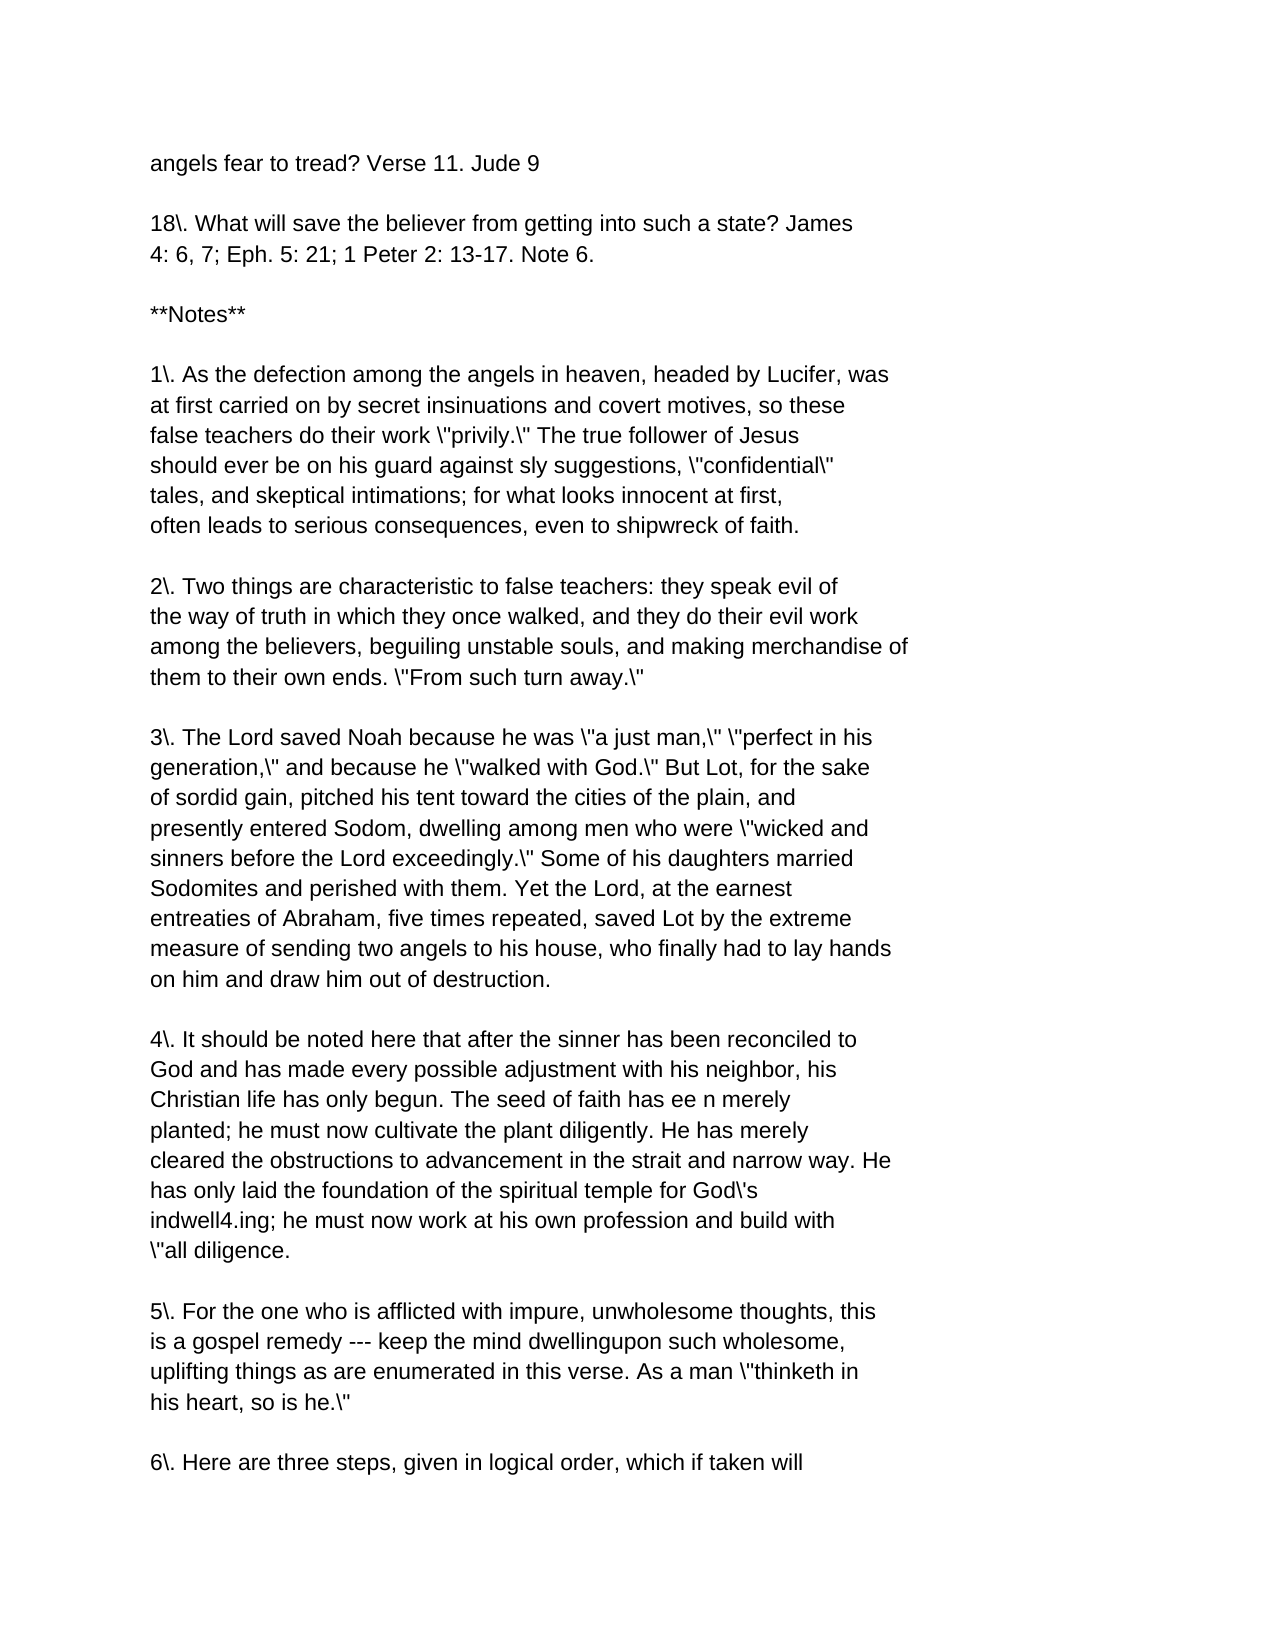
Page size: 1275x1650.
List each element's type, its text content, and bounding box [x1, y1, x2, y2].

text uplifting things as are enumerated in this verse. As a man \"thinketh in [150, 1358, 1125, 1385]
text sinners before the Lord exceedingly.\" Some of his daughters married [150, 845, 1125, 871]
text his heart, so is he.\" [150, 1388, 1125, 1415]
text 18\. What will save the believer from getting into such a state? James [150, 210, 1125, 237]
text should ever be on his guard against sly suggestions, \"confidential\" [150, 452, 1125, 478]
text often leads to serious consequences, even to shipwreck of faith. [150, 512, 1125, 539]
text presently entered Sodom, dwelling among men who were \"wicked and [150, 814, 1125, 841]
text planted; he must now cultivate the plant diligently. He has merely [150, 1117, 1125, 1143]
text Christian life has only begun. The seed of faith has ee n merely [150, 1086, 1125, 1113]
text is a gospel remedy --- keep the mind dwellingupon such wholesome, [150, 1328, 1125, 1354]
text of sordid gain, pitched his tent toward the cities of the plain, and [150, 784, 1125, 811]
text God and has made every possible adjustment with his neighbor, his [150, 1056, 1125, 1083]
text false teachers do their work \"privily.\" The true follower of Jesus [150, 422, 1125, 448]
text has only laid the foundation of the spiritual temple for God\'s [150, 1177, 1125, 1203]
text at first carried on by secret insinuations and covert motives, so these [150, 392, 1125, 418]
text cleared the obstructions to advancement in the strait and narrow way. He [150, 1147, 1125, 1173]
text Sodomites and perished with them. Yet the Lord, at the earnest [150, 875, 1125, 901]
text 1\. As the defection among the angels in heaven, headed by Lucifer, was [150, 361, 1125, 388]
text 4\. It should be noted here that after the sinner has been reconciled to [150, 1026, 1125, 1052]
text angels fear to tread? Verse 11. Jude 9 [150, 150, 1125, 176]
text entreaties of Abraham, five times repeated, saved Lot by the extreme [150, 905, 1125, 932]
text the way of truth in which they once walked, and they do their evil work [150, 603, 1125, 629]
text 5\. For the one who is afflicted with impure, unwholesome thoughts, this [150, 1298, 1125, 1324]
text generation,\" and because he \"walked with God.\" But Lot, for the sake [150, 754, 1125, 781]
text measure of sending two angels to his house, who finally had to lay hands [150, 935, 1125, 962]
text \"all diligence. [150, 1237, 1125, 1264]
text among the believers, beguiling unstable souls, and making merchandise of [150, 633, 1125, 660]
text tales, and skeptical intimations; for what looks innocent at first, [150, 482, 1125, 509]
text 6\. Here are three steps, given in logical order, which if taken will [150, 1449, 1125, 1475]
text **Notes** [150, 301, 1125, 327]
text on him and draw him out of destruction. [150, 966, 1125, 992]
text 3\. The Lord saved Noah because he was \"a just man,\" \"perfect in his [150, 724, 1125, 750]
text indwell4.ing; he must now work at his own profession and build with [150, 1207, 1125, 1234]
text 2\. Two things are characteristic to false teachers: they speak evil of [150, 573, 1125, 599]
text 4: 6, 7; Eph. 5: 21; 1 Peter 2: 13-17. Note 6. [150, 241, 1125, 267]
text them to their own ends. \"From such turn away.\" [150, 663, 1125, 690]
